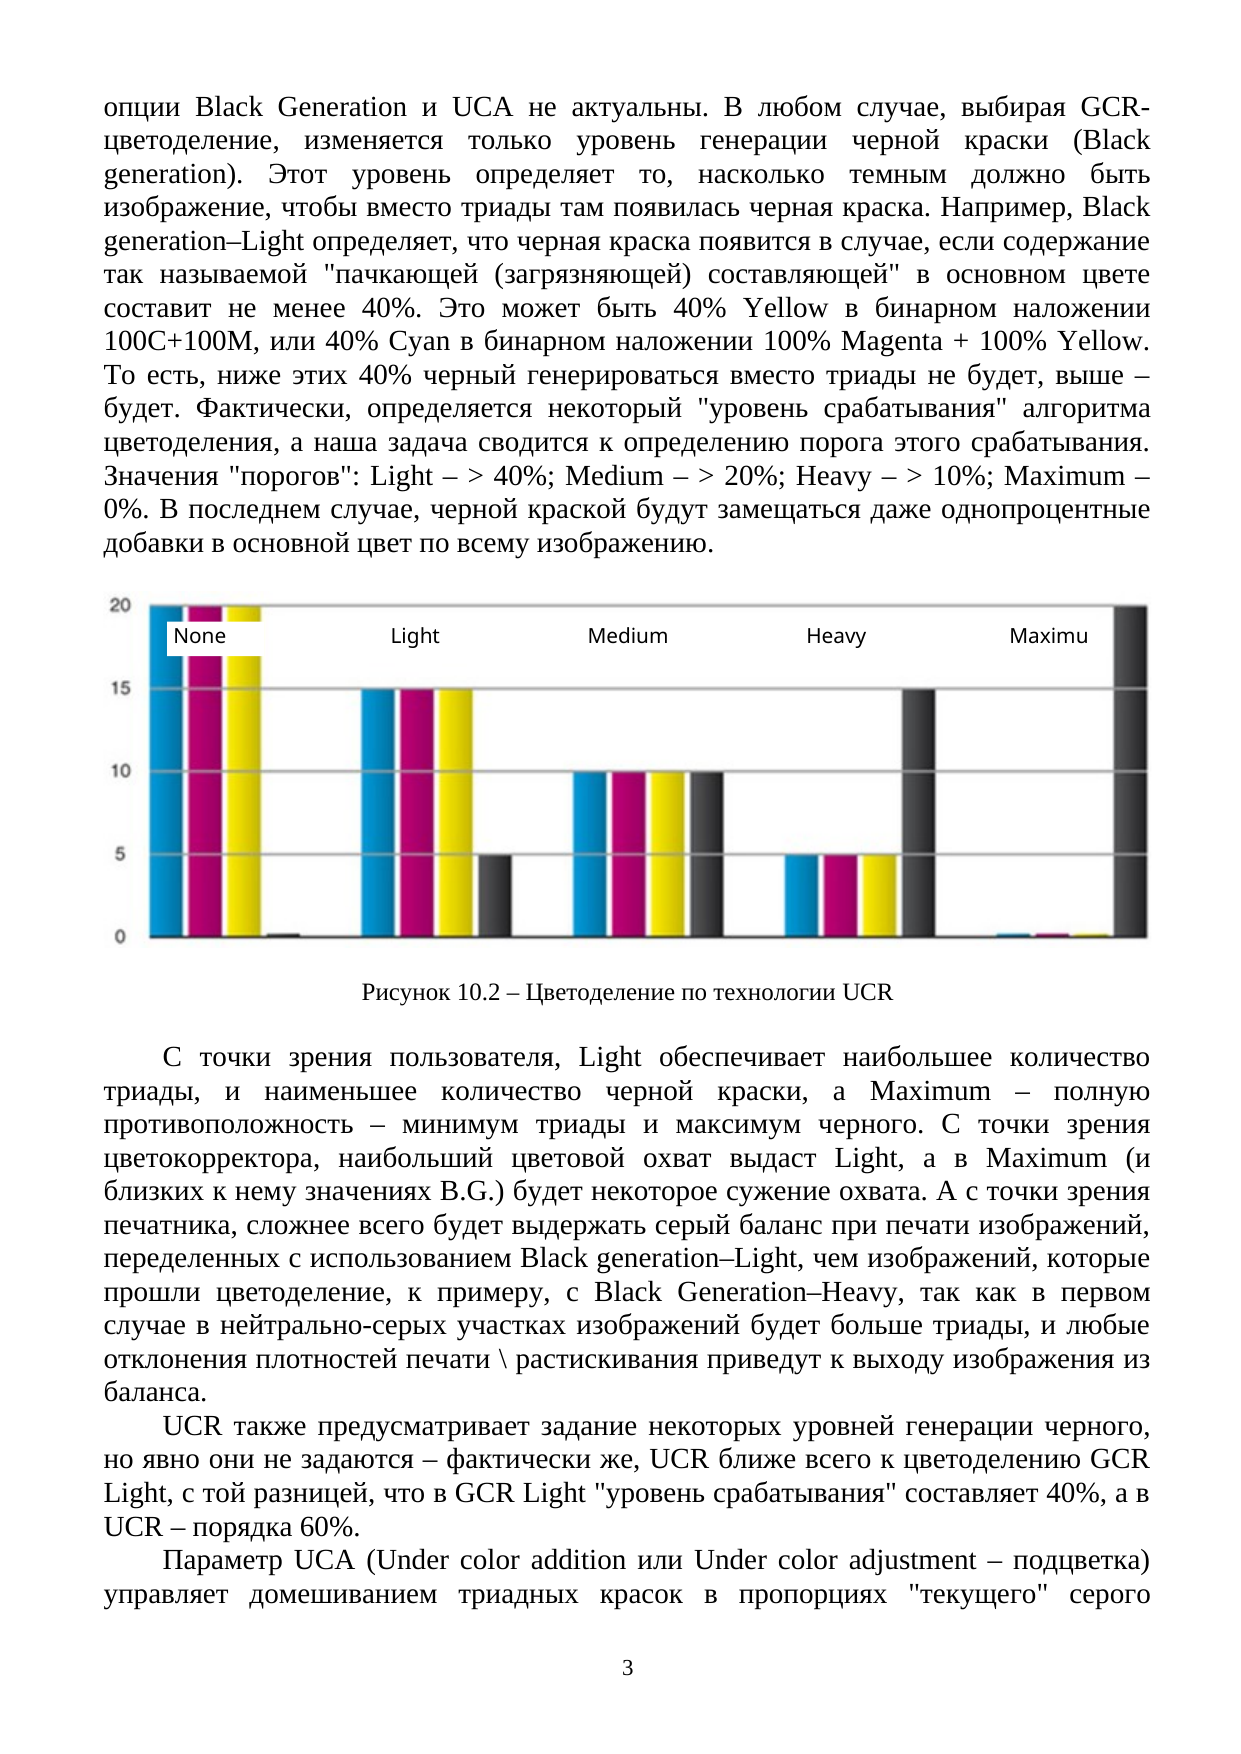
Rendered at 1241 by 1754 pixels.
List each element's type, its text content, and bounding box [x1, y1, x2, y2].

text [103, 1542, 1152, 1609]
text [103, 89, 1152, 558]
text UCR также предусматривает задание некоторых уровней генерации черного, но явно они не задаются – фактически же, UCR ближе всего к цветоделению GCR Light, с той разницей, что в GCR Light "уровень срабатывания" составляет 40%, а в UCR – порядка 60%. [103, 1408, 1152, 1542]
picture [103, 591, 1152, 948]
text Рисунок 10.2 – Цветоделение по технологии UCR [103, 977, 1152, 1006]
text С точки зрения пользователя, Light обеспечивает наибольшее количество триады, и наименьшее количество черной краски, а Maximum – полную противоположность – минимум триады и максимум черного. С точки зрения цветокорректора, наибольший цветовой охват выдаст Light, а в Maximum (и близких к нему значениях B.G.) будет некоторое сужение охвата. А с точки зрения печатника, сложнее всего будет выдержать серый баланс при печати изображений, переделенных с использованием Black generation–Light, чем изображений, которые прошли цветоделение, к примеру, с Black Generation–Heavy, так как в первом случае в нейтрально-серых участках изображений будет больше триады, и любые отклонения плотностей печати \ растискивания приведут к выходу изображения из баланса. [103, 1039, 1152, 1408]
